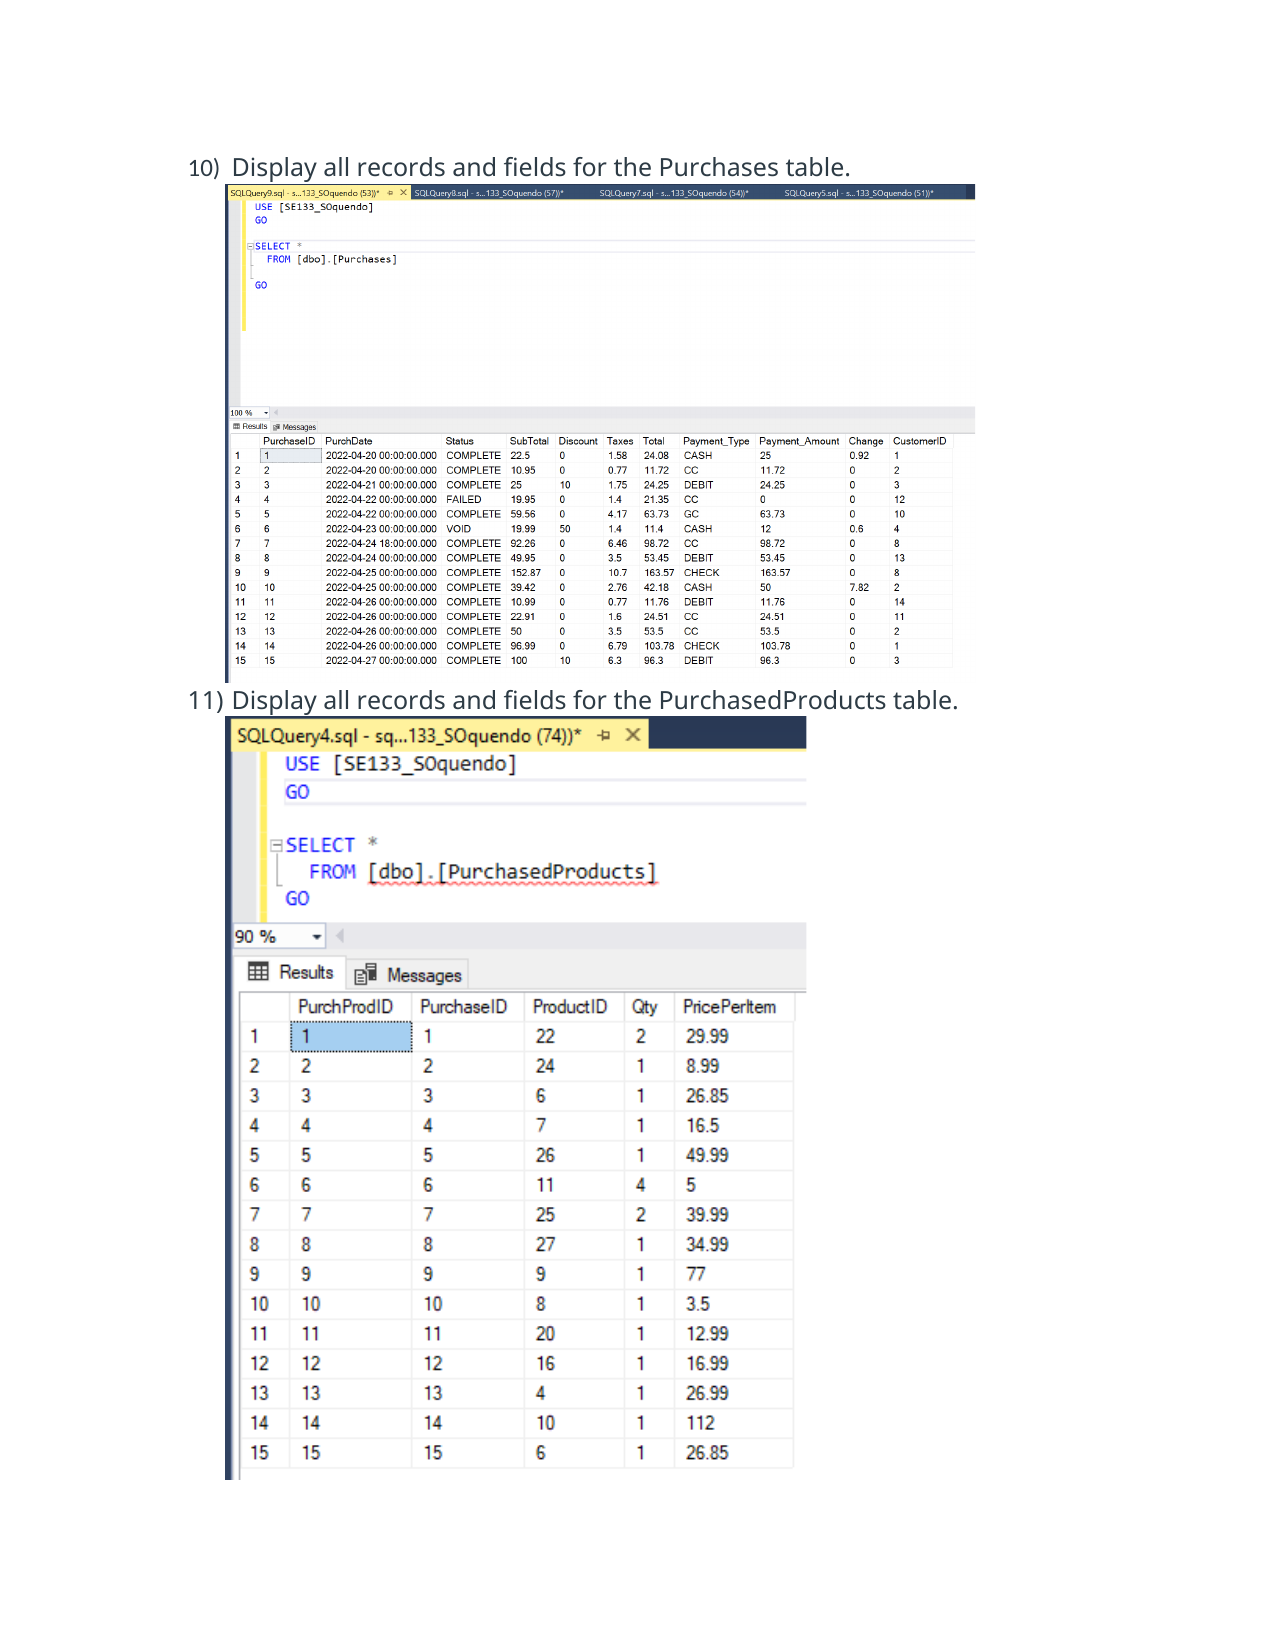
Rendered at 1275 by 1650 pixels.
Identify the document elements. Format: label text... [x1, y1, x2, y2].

picture [225, 184, 976, 683]
picture [225, 716, 807, 1480]
